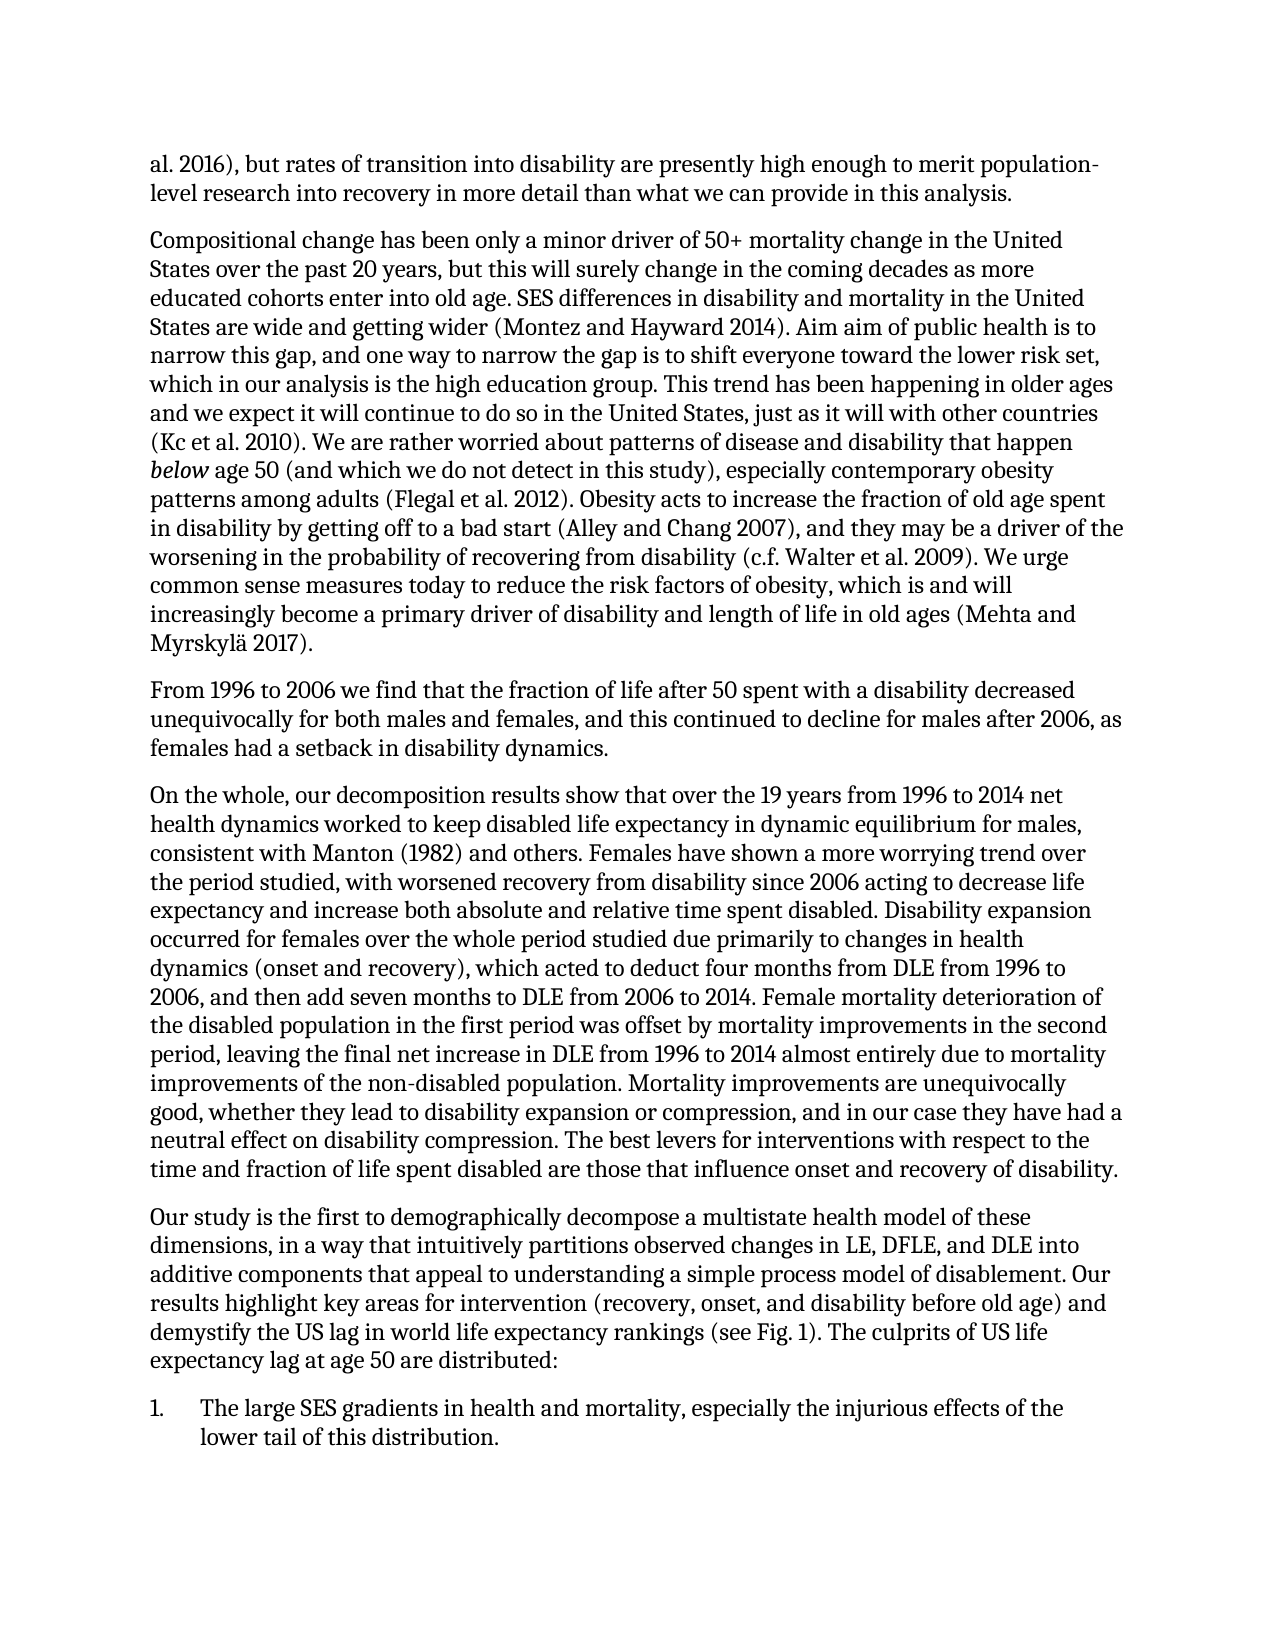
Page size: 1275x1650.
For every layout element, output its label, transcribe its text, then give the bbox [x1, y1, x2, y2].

text Our study is the first to demographically decompose a multistate health model of these dimensions, in a way that intuitively partitions observed changes in LE, DFLE, and DLE into additive components that appeal to understanding a simple process model of disablement. Our results highlight key areas for intervention (recovery, onset, and disability before old age) and demystify the US lag in world life expectancy rankings (see Fig. 1). The culprits of US life expectancy lag at age 50 are distributed: [150, 1202, 1125, 1375]
text On the whole, our decomposition results show that over the 19 years from 1996 to 2014 net health dynamics worked to keep disabled life expectancy in dynamic equilibrium for males, consistent with Manton (1982) and others. Females have shown a more worrying trend over the period studied, with worsened recovery from disability since 2006 acting to decrease life expectancy and increase both absolute and relative time spent disabled. Disability expansion occurred for females over the whole period studied due primarily to changes in health dynamics (onset and recovery), which acted to deduct four months from DLE from 1996 to 2006, and then add seven months to DLE from 2006 to 2014. Female mortality deterioration of the disabled population in the first period was offset by mortality improvements in the second period, leaving the final net increase in DLE from 1996 to 2014 almost entirely due to mortality improvements of the non-disabled population. Mortality improvements are unequivocally good, whether they lead to disability expansion or compression, and in our case they have had a neutral effect on disability compression. The best levers for interventions with respect to the time and fraction of life spent disabled are those that influence onset and recovery of disability. [150, 781, 1125, 1184]
list The large SES gradients in health and mortality, especially the injurious effects of the lower tail of this distribution. [150, 1394, 1125, 1451]
text Compositional change has been only a minor driver of 50+ mortality change in the United States over the past 20 years, but this will surely change in the coming decades as more educated cohorts enter into old age. SES differences in disability and mortality in the United States are wide and getting wider (Montez and Hayward 2014). Aim aim of public health is to narrow this gap, and one way to narrow the gap is to shift everyone toward the lower risk set, which in our analysis is the high education group. This trend has been happening in older ages and we expect it will continue to do so in the United States, just as it will with other countries (Kc et al. 2010). We are rather worried about patterns of disease and disability that happen below age 50 (and which we do not detect in this study), especially contemporary obesity patterns among adults (Flegal et al. 2012). Obesity acts to increase the fraction of old age spent in disability by getting off to a bad start (Alley and Chang 2007), and they may be a driver of the worsening in the probability of recovering from disability (c.f. Walter et al. 2009). We urge common sense measures today to reduce the risk factors of obesity, which is and will increasingly become a primary driver of disability and length of life in old ages (Mehta and Myrskylä 2017). [150, 226, 1125, 657]
text From 1996 to 2006 we find that the fraction of life after 50 spent with a disability decreased unequivocally for both males and females, and this continued to decline for males after 2006, as females had a setback in disability dynamics. [150, 676, 1125, 762]
